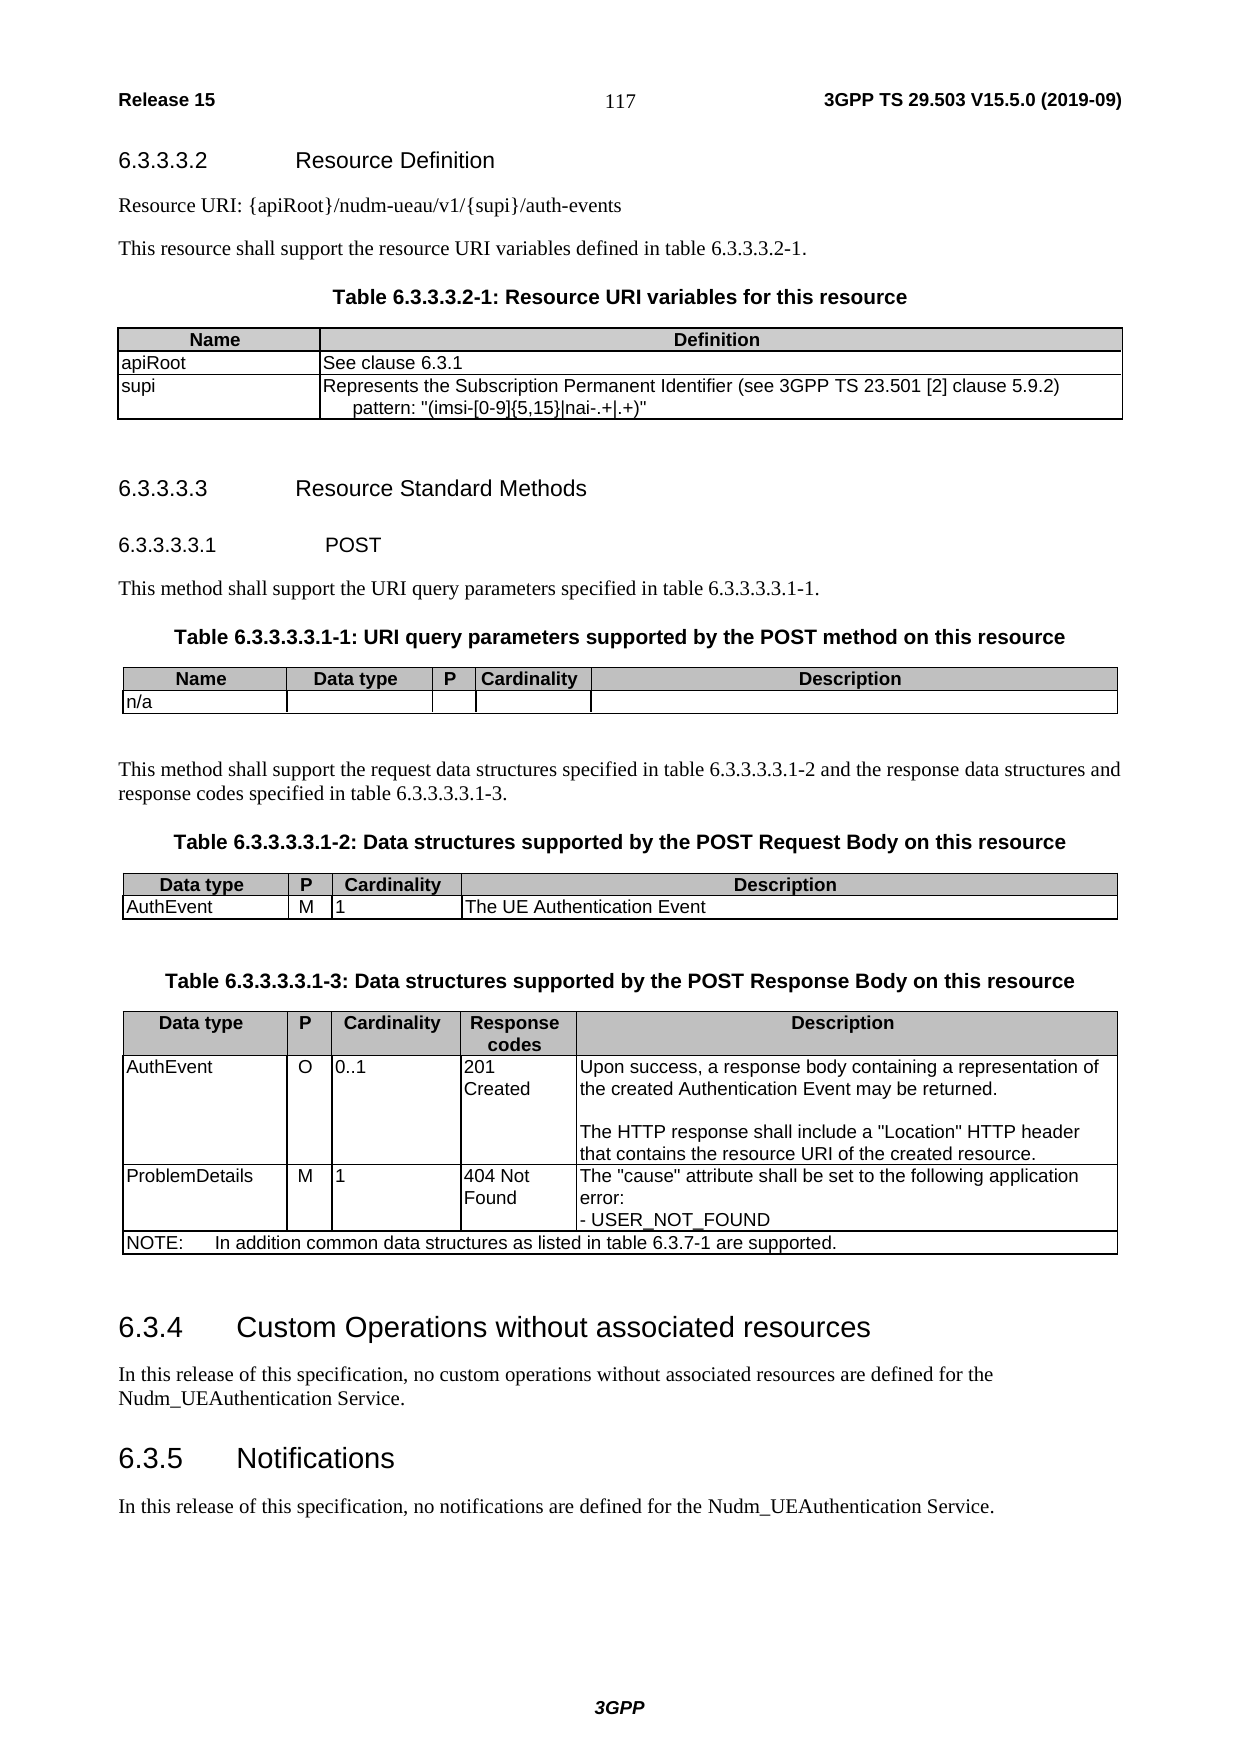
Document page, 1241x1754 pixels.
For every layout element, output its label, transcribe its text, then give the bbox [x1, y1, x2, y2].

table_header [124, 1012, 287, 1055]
subtitle 6.3.4 Custom Operations without associated resources [118, 1310, 1122, 1343]
subtitle 6.3.5 Notifications [118, 1442, 1122, 1475]
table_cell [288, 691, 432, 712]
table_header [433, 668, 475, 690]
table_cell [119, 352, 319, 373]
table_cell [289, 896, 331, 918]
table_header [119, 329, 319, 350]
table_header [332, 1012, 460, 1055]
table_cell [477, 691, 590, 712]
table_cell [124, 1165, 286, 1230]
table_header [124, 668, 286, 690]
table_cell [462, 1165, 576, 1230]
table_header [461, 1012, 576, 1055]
text This resource shall support the resource URI variables defined in table 6.3.3.3.2-1. [118, 235, 1122, 259]
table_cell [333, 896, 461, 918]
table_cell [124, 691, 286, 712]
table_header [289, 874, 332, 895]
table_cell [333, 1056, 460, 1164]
text Resource URI: {apiRoot}/nudm-ueau/v1/{supi}/auth-events [118, 193, 1122, 217]
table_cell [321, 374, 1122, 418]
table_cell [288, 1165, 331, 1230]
text Table 6.3.3.3.3.1-2: Data structures supported by the POST Request Body on this resource [118, 830, 1122, 854]
subtitle 6.3.3.3.3.1 POST [118, 533, 1122, 557]
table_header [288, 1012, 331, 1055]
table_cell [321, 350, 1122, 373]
text This method shall support the request data structures specified in table 6.3.3.3.3.1-2 and the response data structures and response codes specified in table 6.3.3.3.3.1-3. [118, 757, 1122, 805]
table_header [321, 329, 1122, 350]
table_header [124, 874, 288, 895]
text Table 6.3.3.3.3.1-3: Data structures supported by the POST Response Body on this resource [118, 968, 1122, 992]
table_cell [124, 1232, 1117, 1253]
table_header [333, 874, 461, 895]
text Table 6.3.3.3.2-1: Resource URI variables for this resource [118, 284, 1122, 308]
subtitle 6.3.3.3.3 Resource Standard Methods [118, 475, 1122, 501]
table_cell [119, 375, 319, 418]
text In this release of this specification, no notifications are defined for the Nudm_UEAuthentication Service. [118, 1494, 1122, 1518]
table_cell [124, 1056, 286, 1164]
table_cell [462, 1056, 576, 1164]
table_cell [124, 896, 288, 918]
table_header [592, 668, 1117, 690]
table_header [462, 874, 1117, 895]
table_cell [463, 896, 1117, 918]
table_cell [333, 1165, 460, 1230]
text This method shall support the URI query parameters specified in table 6.3.3.3.3.1-1. [118, 575, 1122, 599]
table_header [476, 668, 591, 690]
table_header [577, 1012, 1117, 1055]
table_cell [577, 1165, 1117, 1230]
text In this release of this specification, no custom operations without associated resources are defined for the Nudm_UEAuthentication Service. [118, 1362, 1122, 1410]
subtitle 6.3.3.3.2 Resource Definition [118, 147, 1122, 174]
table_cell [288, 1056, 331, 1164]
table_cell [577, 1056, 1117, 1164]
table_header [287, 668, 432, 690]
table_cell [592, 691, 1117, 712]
text Table 6.3.3.3.3.1-1: URI query parameters supported by the POST method on this resource [118, 624, 1122, 648]
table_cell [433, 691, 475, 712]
